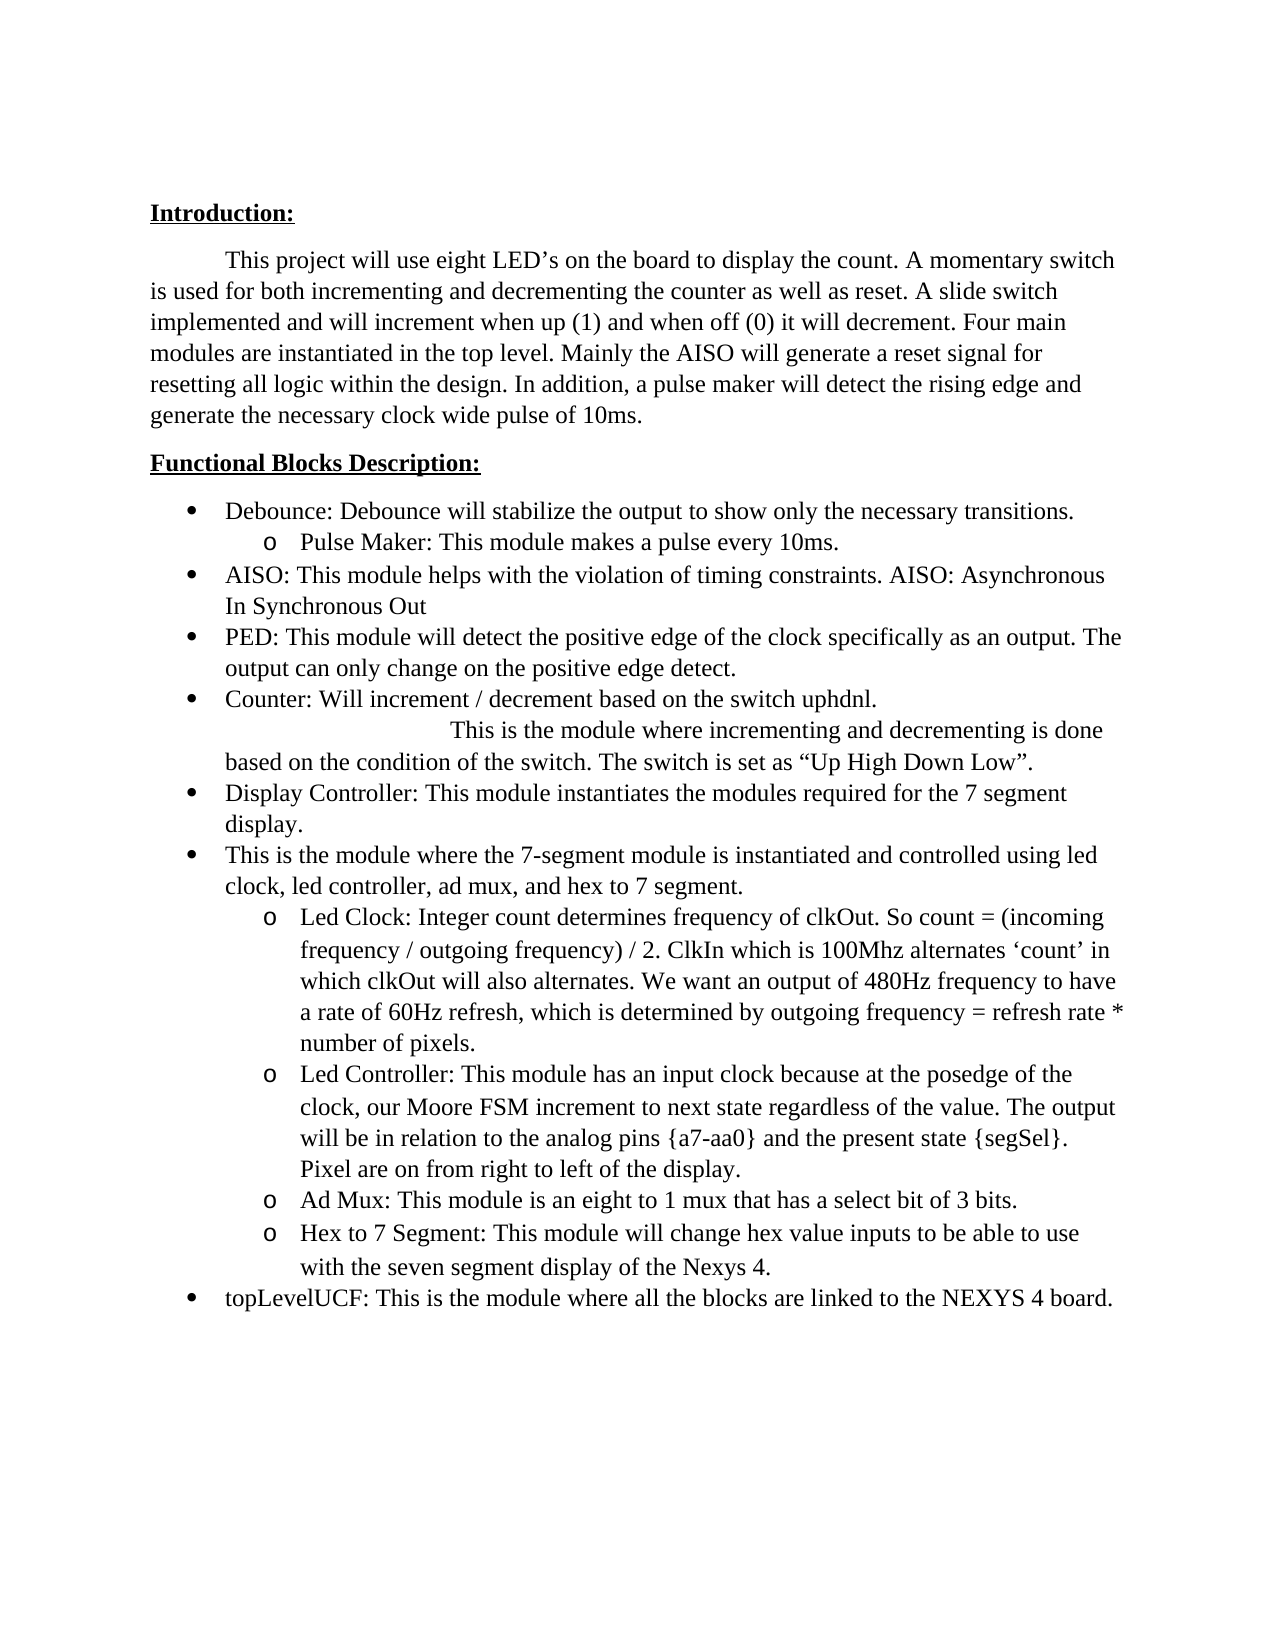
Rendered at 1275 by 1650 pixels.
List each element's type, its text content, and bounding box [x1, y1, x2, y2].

list Hex to 7 Segment: This module will change hex value inputs to be able to use with the seven segment display of the Nexys 4. [262, 1218, 1125, 1280]
list Ad Mux: This module is an eight to 1 mux that has a select bit of 3 bits. [262, 1185, 1125, 1216]
list Counter: Will increment / decrement based on the switch uphdnl. This is the module where incrementing and decrementing is done based on the condition of the switch. The switch is set as “Up High Down Low”. [187, 684, 1125, 775]
text Functional Blocks Description: [150, 448, 1125, 477]
text This project will use eight LED’s on the board to display the count. A momentary switch is used for both incrementing and decrementing the counter as well as reset. A slide switch implemented and will increment when up (1) and when off (0) it will decrement. Four main modules are instantiated in the top level. Mainly the AISO will generate a reset signal for resetting all logic within the design. In addition, a pulse maker will detect the rising edge and generate the necessary clock wide pulse of 10ms. [150, 245, 1125, 429]
list Debounce: Debounce will stabilize the output to show only the necessary transitions. [187, 496, 1125, 525]
list This is the module where the 7-segment module is instantiated and controlled using led clock, led controller, ad mux, and hex to 7 segment. [187, 840, 1125, 899]
list Led Controller: This module has an input clock because at the posedge of the clock, our Moore FSM increment to next state regardless of the value. The output will be in relation to the analog pins {a7-aa0} and the present state {segSel}. Pixel are on from right to left of the display. [262, 1059, 1125, 1183]
list Led Clock: Integer count determines frequency of clkOut. So count = (incoming frequency / outgoing frequency) / 2. ClkIn which is 100Mhz alternates ‘count’ in which clkOut will also alternates. We want an output of 480Hz frequency to have a rate of 60Hz refresh, which is determined by outgoing frequency = refresh rate * number of pixels. [262, 902, 1125, 1057]
list Pulse Maker: This module makes a pulse every 10ms. [262, 527, 1125, 558]
list topLevelUCF: This is the module where all the blocks are linked to the NEXYS 4 board. [187, 1283, 1125, 1311]
text Introduction: [150, 198, 1125, 226]
list Display Controller: This module instantiates the modules required for the 7 segment display. [187, 778, 1125, 837]
list PED: This module will detect the positive edge of the clock specifically as an output. The output can only change on the positive edge detect. [187, 622, 1125, 682]
list AISO: This module helps with the violation of timing constraints. AISO: Asynchronous In Synchronous Out [187, 560, 1125, 620]
